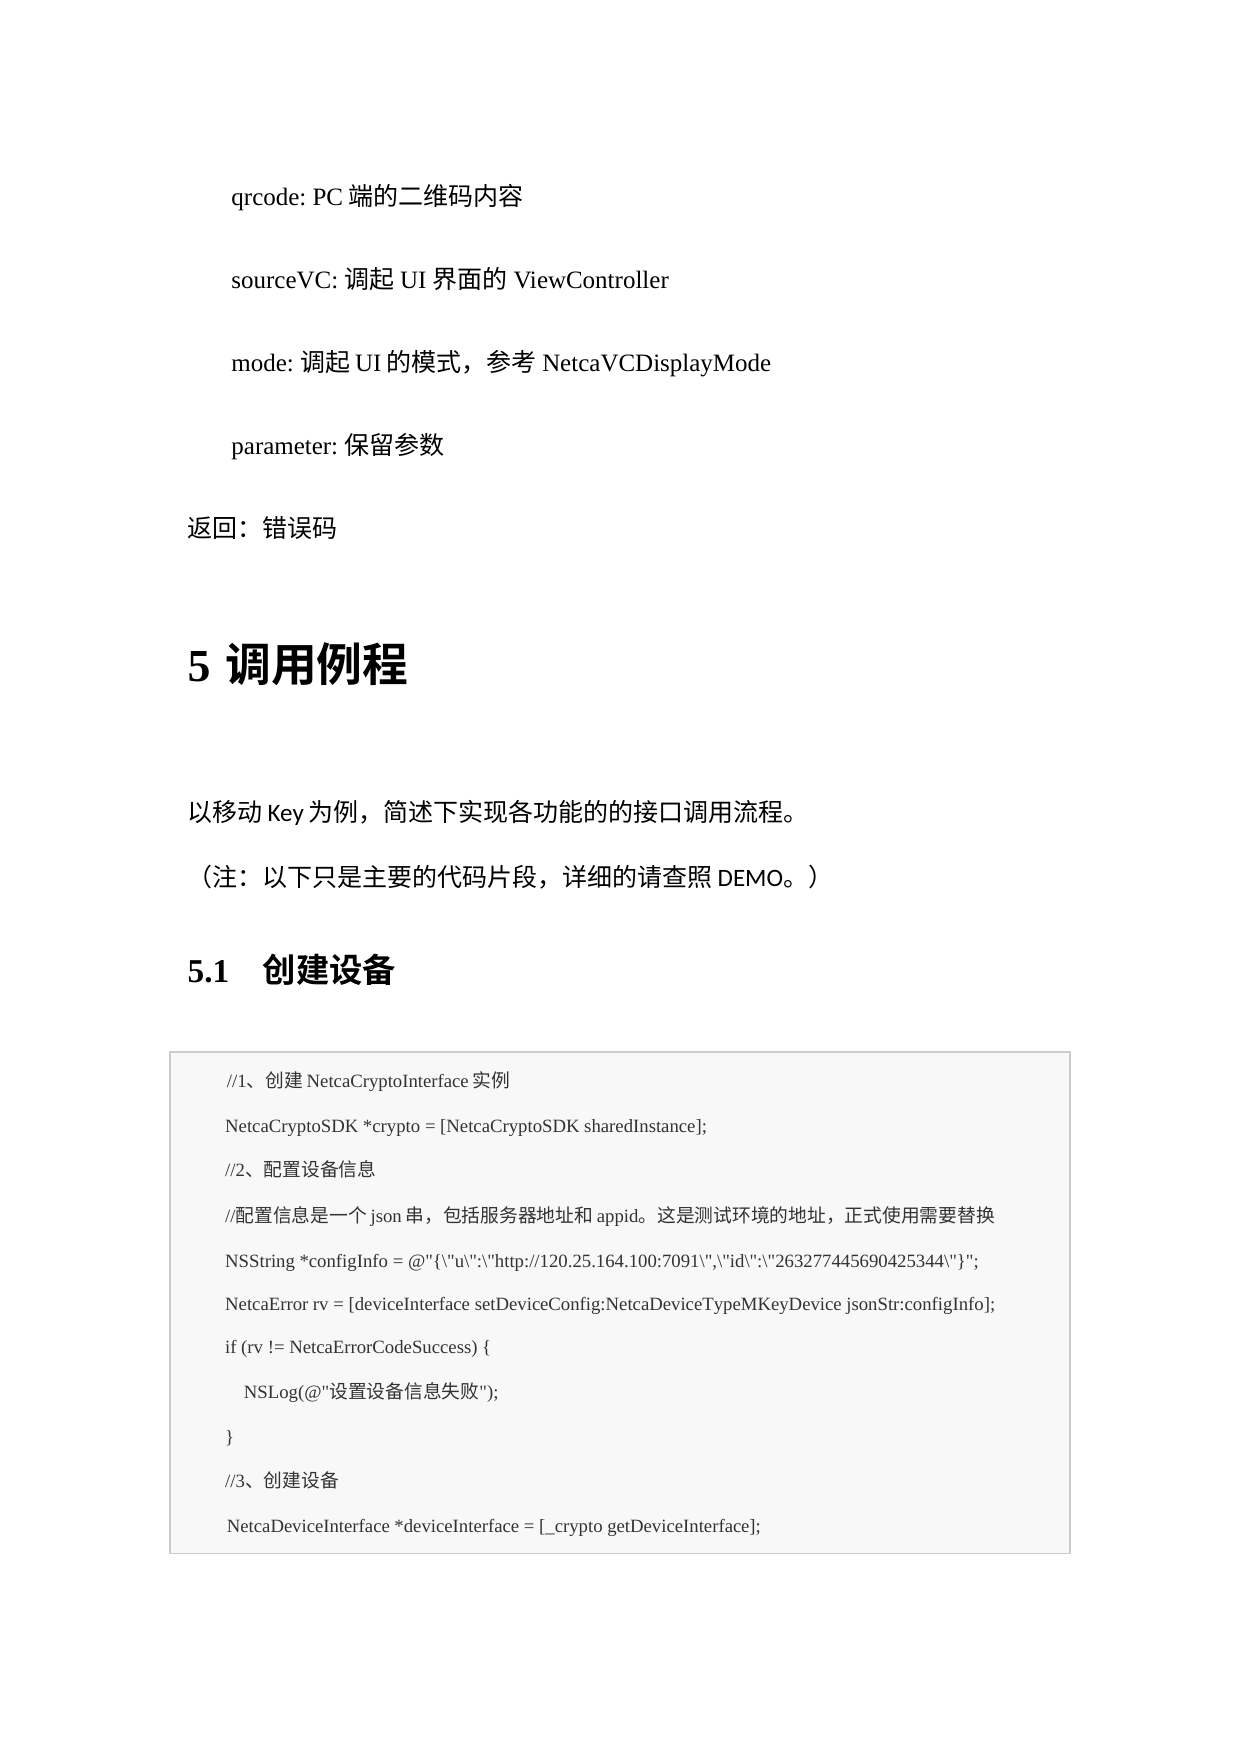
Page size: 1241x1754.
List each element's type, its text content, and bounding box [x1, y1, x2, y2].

text //1、创建NetcaCryptoInterface实例 [171, 1053, 1069, 1096]
text NetcaError rv = [deviceInterface setDeviceConfig:NetcaDeviceTypeMKeyDevice jsonStr:configInfo]; [171, 1276, 1069, 1319]
text qrcode: PC端的二维码内容 [187, 162, 1053, 227]
subtitle 调用例程 [187, 613, 1053, 711]
text sourceVC: 调起 UI 界面的 ViewController [187, 245, 1053, 310]
text if (rv != NetcaErrorCodeSuccess) { [171, 1319, 1069, 1362]
text } [171, 1408, 1069, 1452]
text //3、创建设备 [171, 1452, 1069, 1496]
text NSString *configInfo = @"{\"u\":\"http://120.25.164.100:7091\",\"id\":\"263277445690425344\"}"; [171, 1233, 1069, 1276]
text NSLog(@"设置设备信息失败"); [171, 1362, 1069, 1407]
text parameter: 保留参数 [187, 411, 1053, 476]
subtitle 创建设备 [187, 935, 1053, 1000]
text mode: 调起UI的模式，参考 NetcaVCDisplayMode [187, 328, 1053, 393]
text 以移动Key为例，简述下实现各功能的的接口调用流程。 [187, 778, 1053, 843]
text （注：以下只是主要的代码片段，详细的请查照DEMO。） [187, 843, 1053, 908]
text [171, 1498, 1069, 1553]
text //配置信息是一个json串，包括服务器地址和appid。这是测试环境的地址，正式使用需要替换 [171, 1187, 1069, 1231]
text NetcaCryptoSDK *crypto = [NetcaCryptoSDK sharedInstance]; [171, 1097, 1069, 1141]
text //2、配置设备信息 [171, 1141, 1069, 1185]
text 返回：错误码 [187, 494, 1053, 559]
